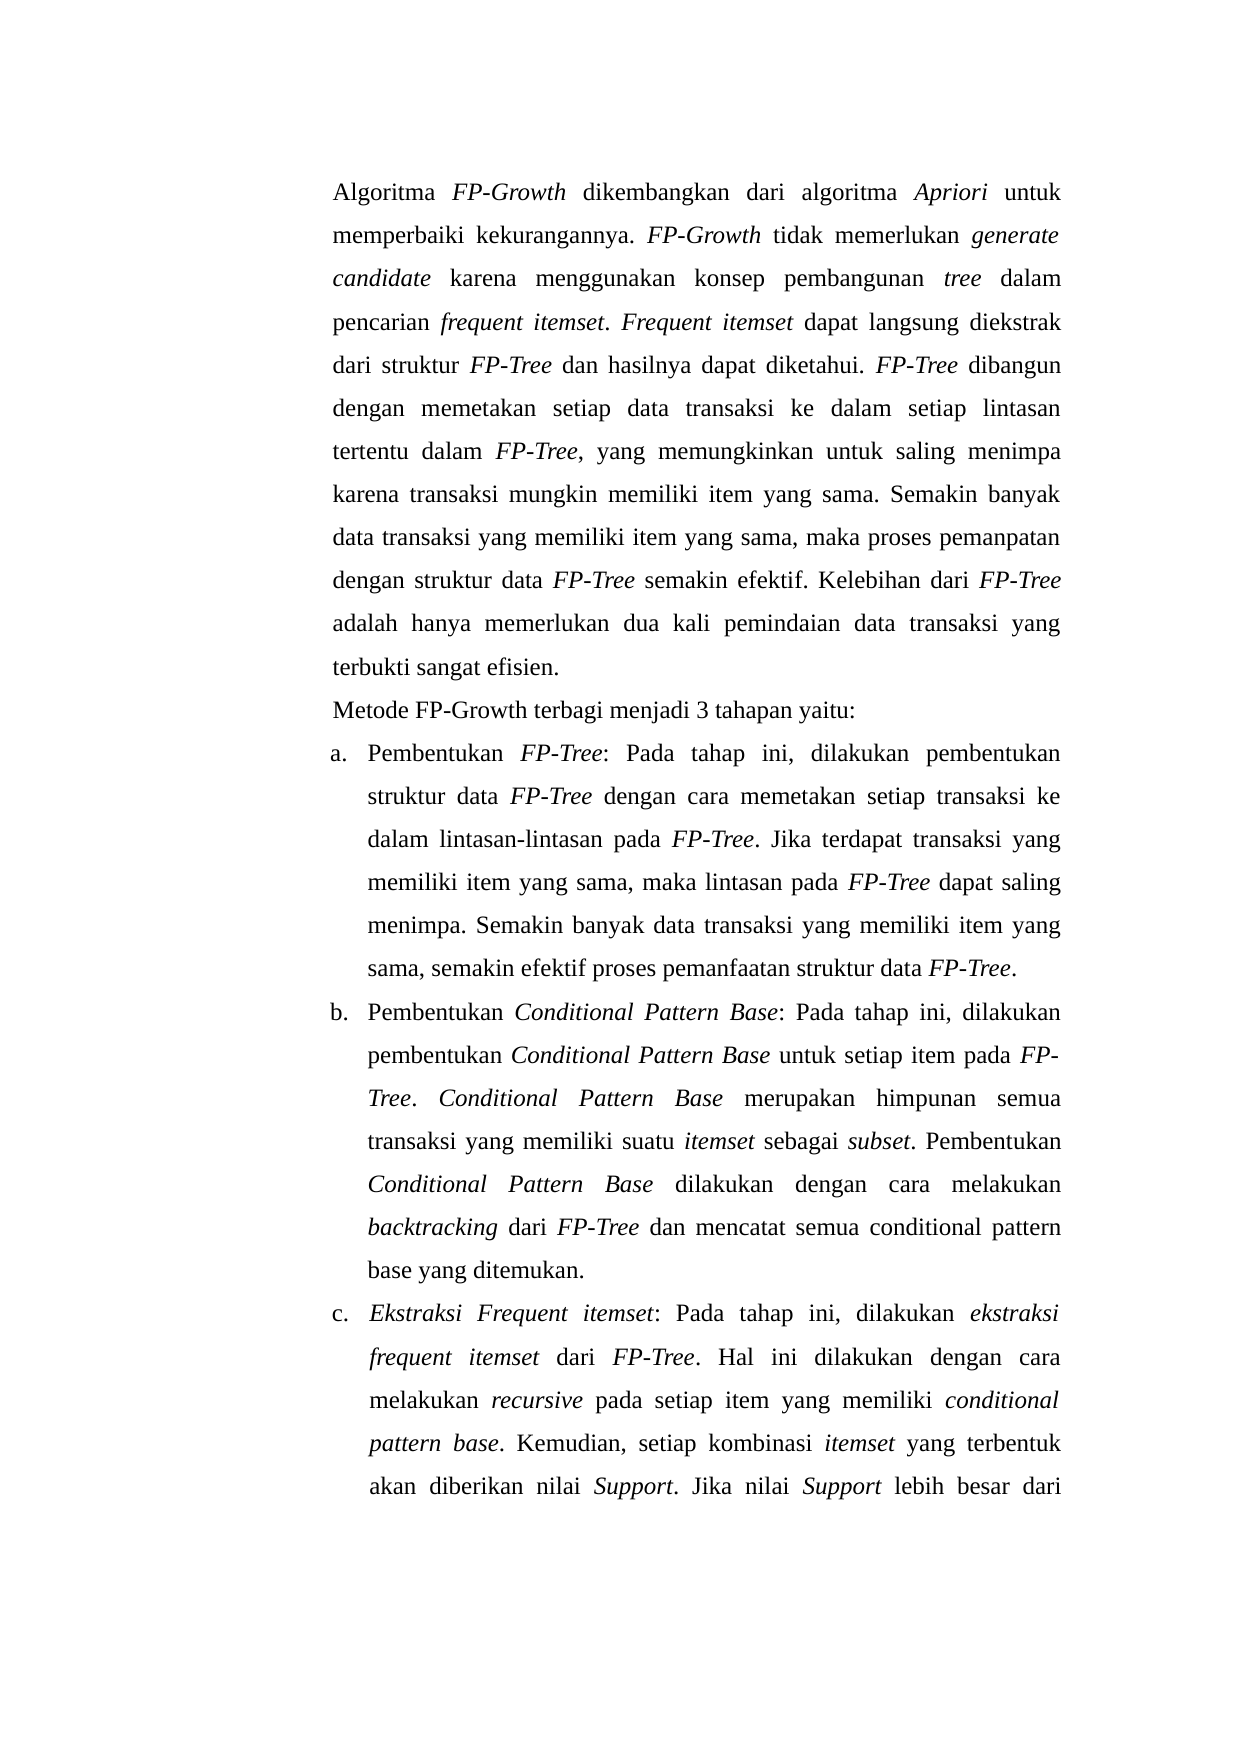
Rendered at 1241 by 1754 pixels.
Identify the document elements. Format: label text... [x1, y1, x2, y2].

text Algoritma FP-Growth dikembangkan dari algoritma Apriori untuk memperbaiki kekurangannya. FP-Growth tidak memerlukan generate candidate karena menggunakan konsep pembangunan tree dalam pencarian frequent itemset. Frequent itemset dapat langsung diekstrak dari struktur FP-Tree dan hasilnya dapat diketahui. FP-Tree dibangun dengan memetakan setiap data transaksi ke dalam setiap lintasan tertentu dalam FP-Tree, yang memungkinkan untuk saling menimpa karena transaksi mungkin memiliki item yang sama. Semakin banyak data transaksi yang memiliki item yang sama, maka proses pemanpatan dengan struktur data FP-Tree semakin efektif. Kelebihan dari FP-Tree adalah hanya memerlukan dua kali pemindaian data transaksi yang terbukti sangat efisien. [332, 177, 1061, 680]
list Pembentukan FP-Tree: Pada tahap ini, dilakukan pembentukan struktur data FP-Tree dengan cara memetakan setiap transaksi ke dalam lintasan-lintasan pada FP-Tree. Jika terdapat transaksi yang memiliki item yang sama, maka lintasan pada FP-Tree dapat saling menimpa. Semakin banyak data transaksi yang memiliki item yang sama, semakin efektif proses pemanfaatan struktur data FP-Tree. [330, 738, 1061, 982]
text Metode FP-Growth terbagi menjadi 3 tahapan yaitu: [332, 695, 1061, 723]
list Pembentukan Conditional Pattern Base: Pada tahap ini, dilakukan pembentukan Conditional Pattern Base untuk setiap item pada FP-Tree. Conditional Pattern Base merupakan himpunan semua transaksi yang memiliki suatu itemset sebagai subset. Pembentukan Conditional Pattern Base dilakukan dengan cara melakukan backtracking dari FP-Tree dan mencatat semua conditional pattern base yang ditemukan. [330, 997, 1061, 1284]
